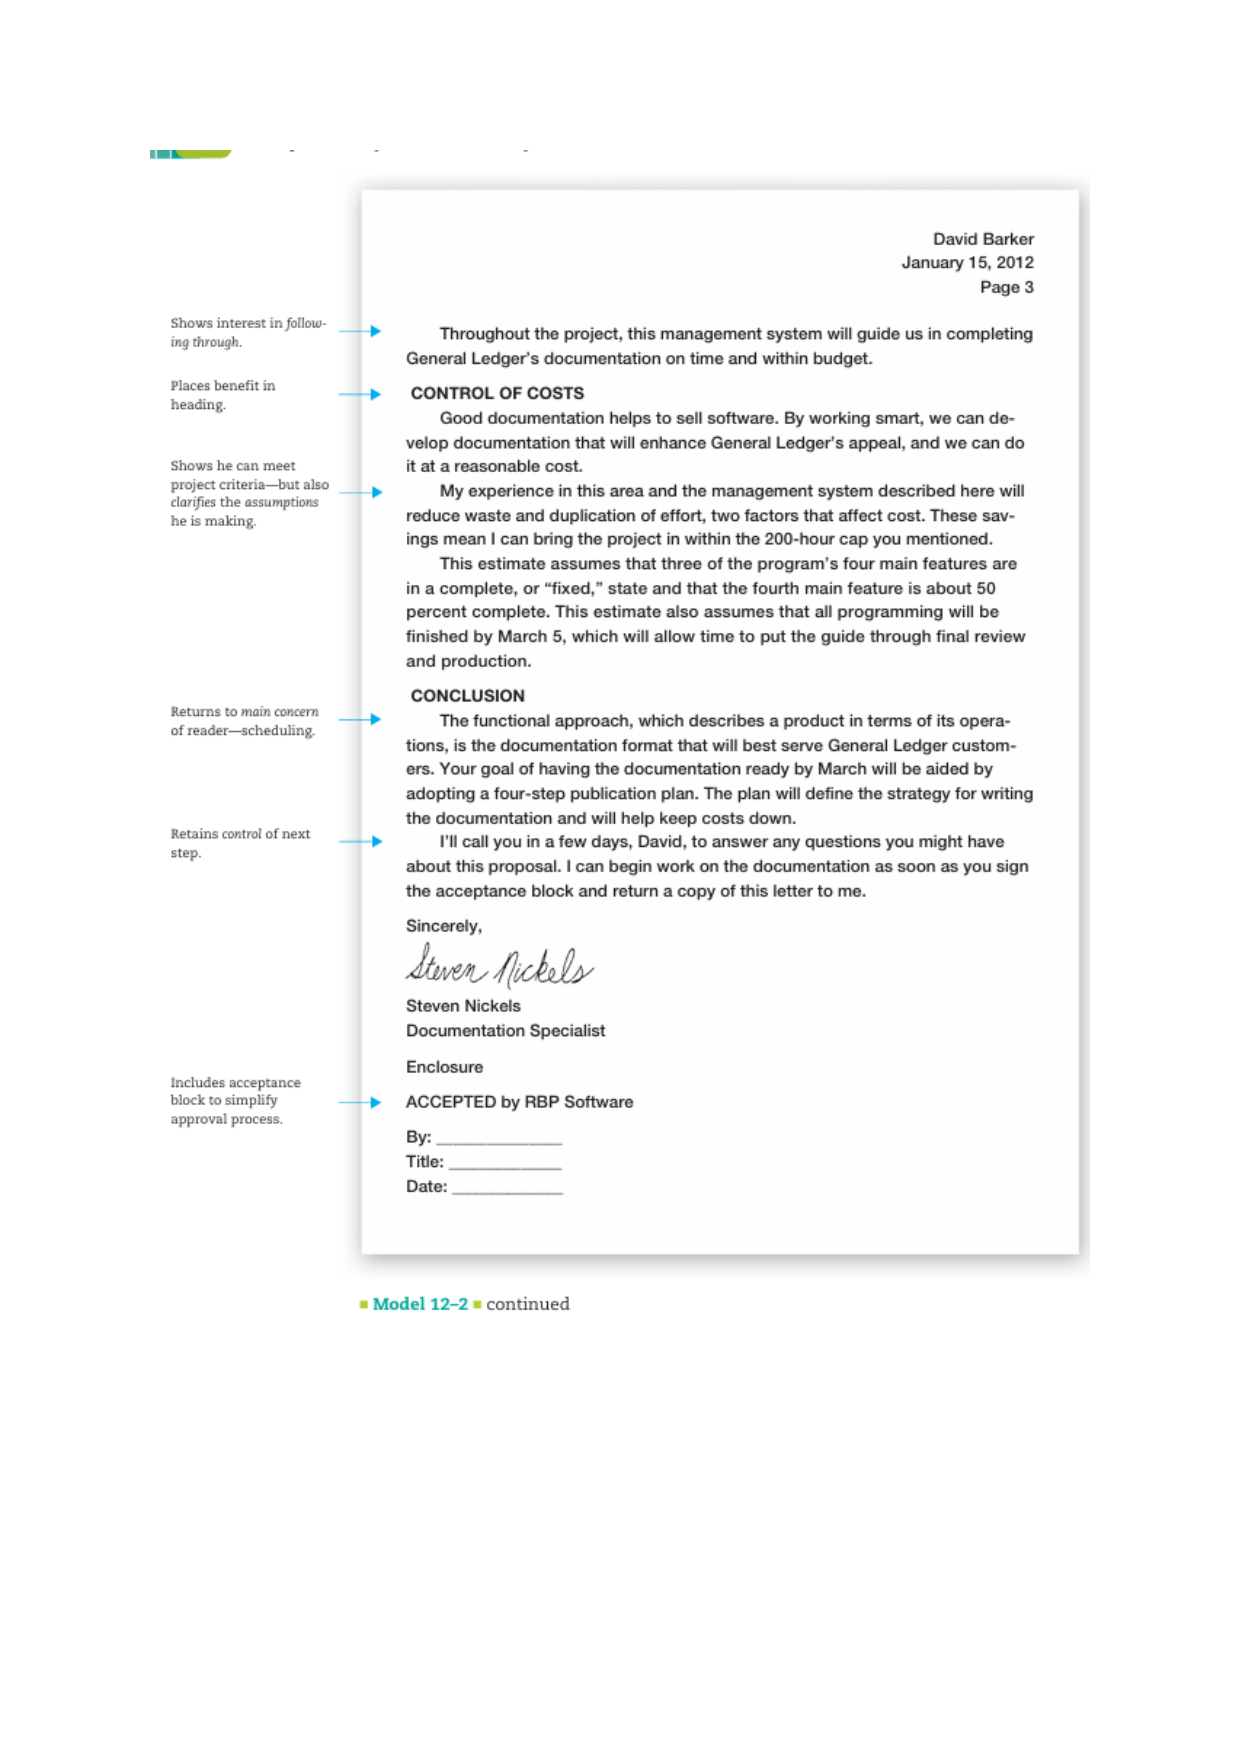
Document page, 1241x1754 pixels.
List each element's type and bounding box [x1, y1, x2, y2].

picture [150, 150, 1091, 1361]
